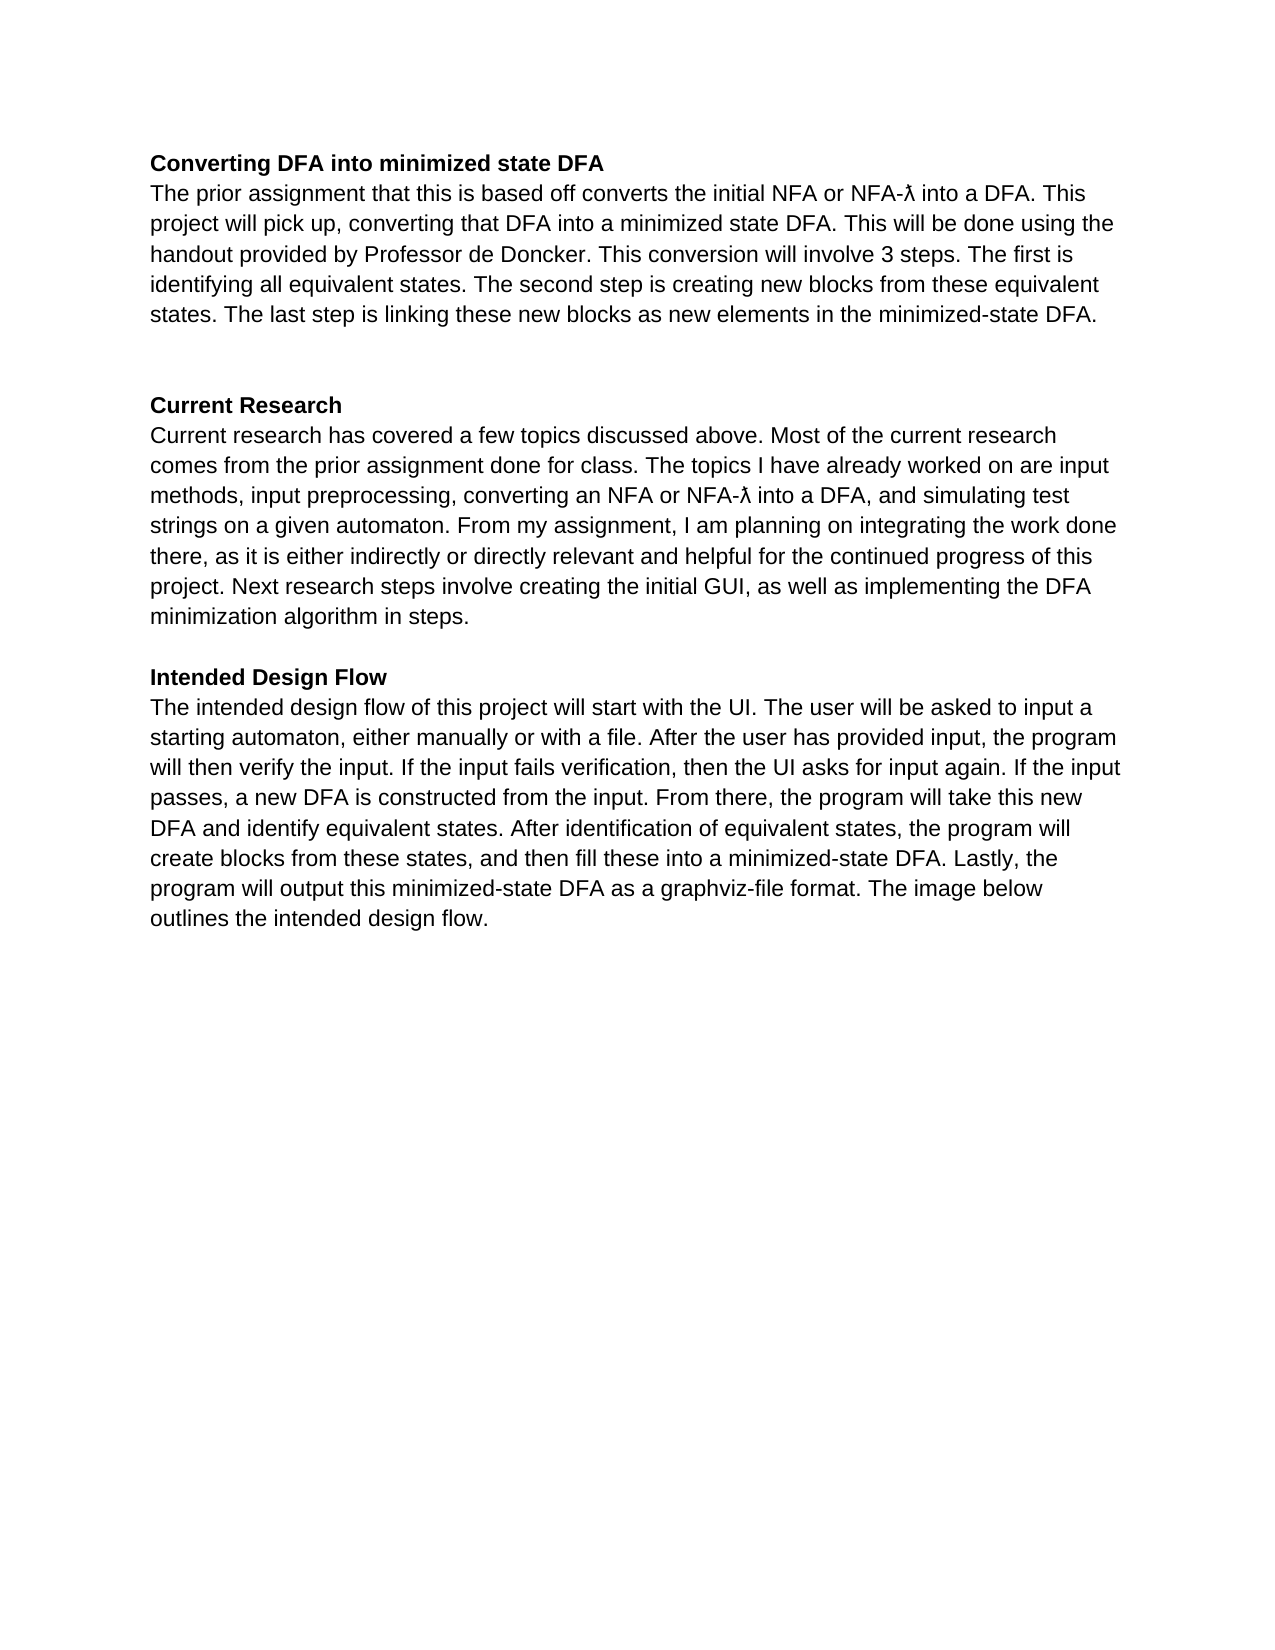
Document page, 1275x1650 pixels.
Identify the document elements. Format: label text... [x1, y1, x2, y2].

text Converting DFA into minimized state DFA [150, 150, 1125, 176]
text Intended Design Flow [150, 663, 1125, 690]
text The intended design flow of this project will start with the UI. The user will be asked to input a starting automaton, either manually or with a file. After the user has provided input, the program will then verify the input. If the input fails verification, then the UI asks for input again. If the input passes, a new DFA is constructed from the input. From there, the program will take this new DFA and identify equivalent states. After identification of equivalent states, the program will create blocks from these states, and then fill these into a minimized-state DFA. Lastly, the program will output this minimized-state DFA as a graphviz-file format. The image below outlines the intended design flow. [150, 694, 1125, 932]
text Current Research [150, 392, 1125, 418]
text The prior assignment that this is based off converts the initial NFA or NFA-ƛ into a DFA. This project will pick up, converting that DFA into a minimized state DFA. This will be done using the handout provided by Professor de Doncker. This conversion will involve 3 steps. The first is identifying all equivalent states. The second step is creating new blocks from these equivalent states. The last step is linking these new blocks as new elements in the minimized-state DFA. [150, 180, 1125, 327]
text Current research has covered a few topics discussed above. Most of the current research comes from the prior assignment done for class. The topics I have already worked on are input methods, input preprocessing, converting an NFA or NFA-ƛ into a DFA, and simulating test strings on a given automaton. From my assignment, I am planning on integrating the work done there, as it is either indirectly or directly relevant and helpful for the continued progress of this project. Next research steps involve creating the initial GUI, as well as implementing the DFA minimization algorithm in steps. [150, 422, 1125, 629]
